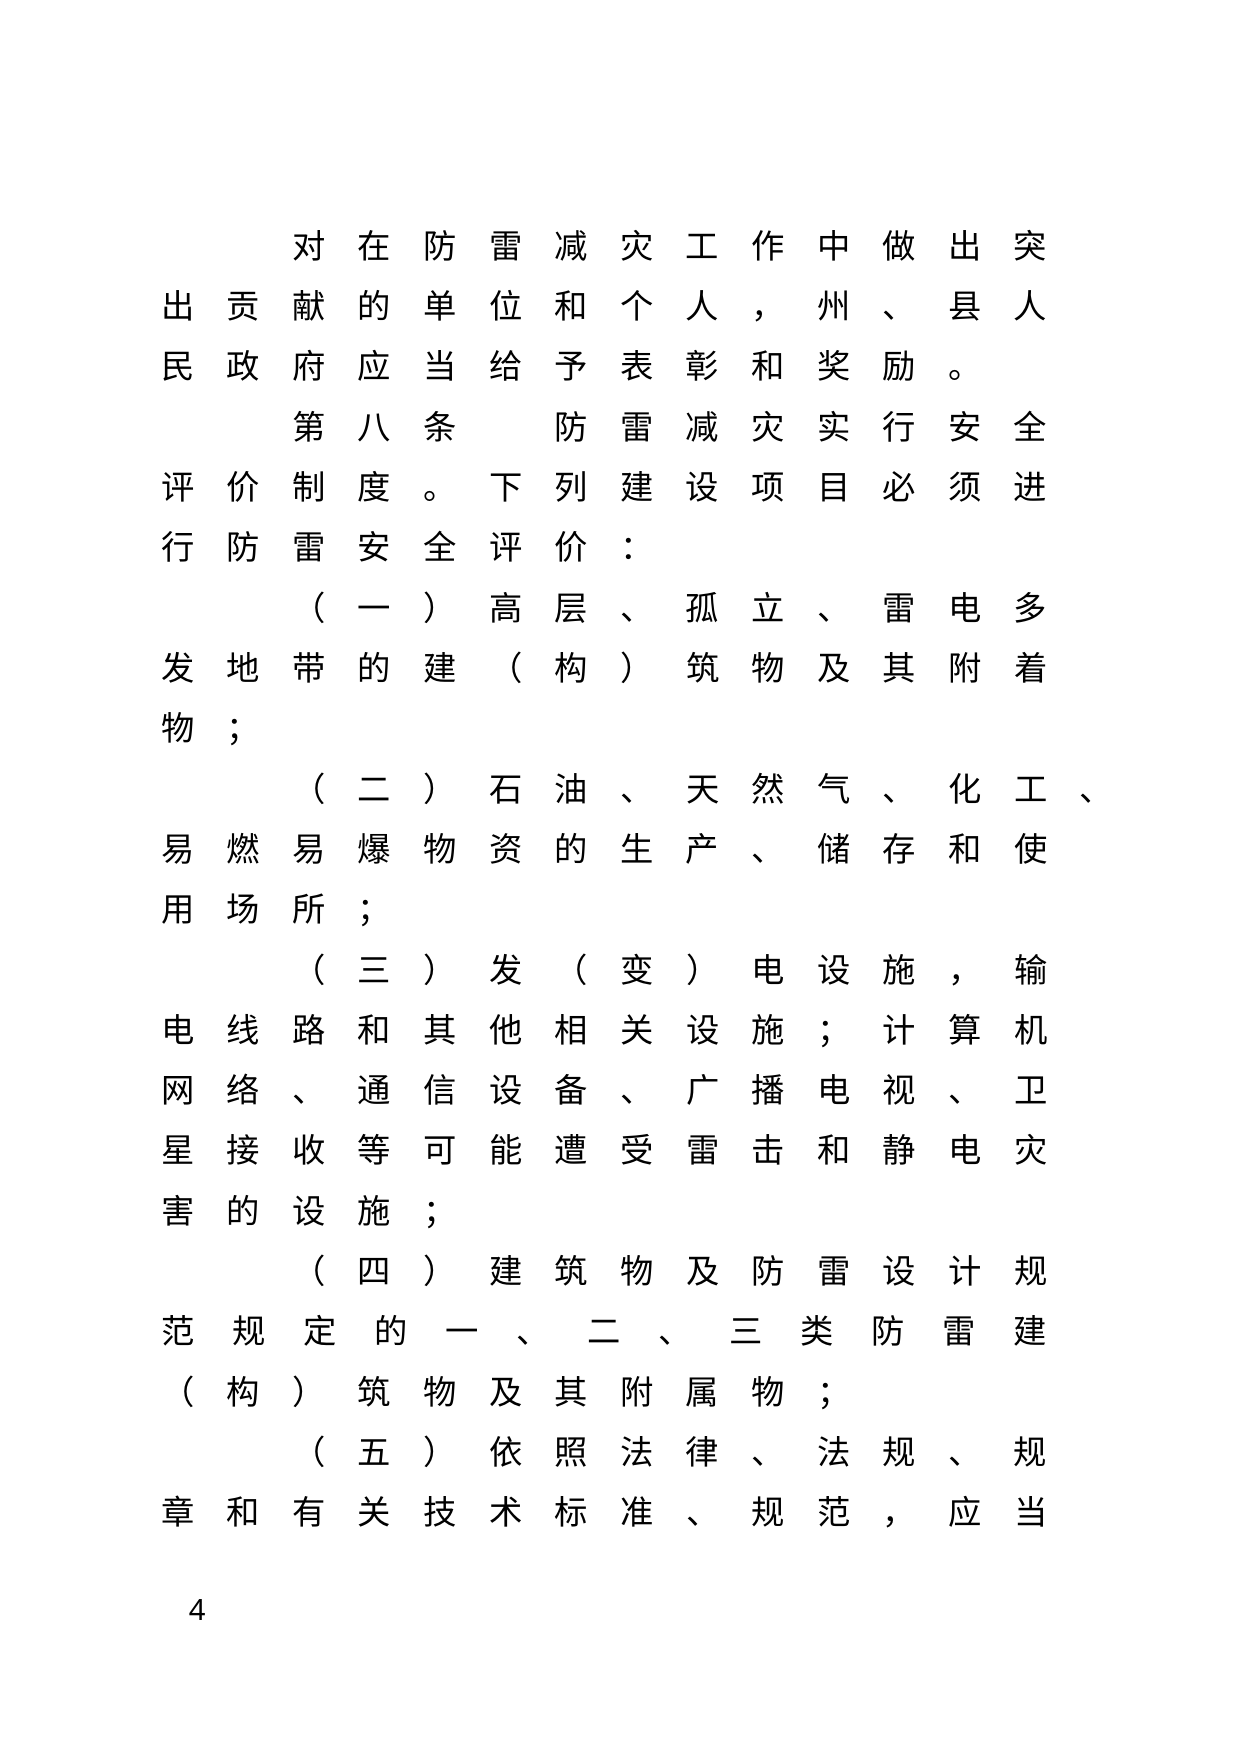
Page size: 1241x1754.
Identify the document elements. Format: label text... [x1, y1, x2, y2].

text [161, 1420, 1079, 1540]
text （一）高层、孤立、雷电多发地带的建（构）筑物及其附着物； [161, 575, 1079, 756]
text 第八条 防雷减灾实行安全评价制度。下列建设项目必须进行防雷安全评价： [161, 394, 1079, 575]
text （三）发（变）电设施，输电线路和其他相关设施；计算机网络、通信设备、广播电视、卫星接收等可能遭受雷击和静电灾害的设施； [161, 937, 1079, 1239]
text 对在防雷减灾工作中做出突出贡献的单位和个人，州、县人民政府应当给予表彰和奖励。 [161, 213, 1079, 394]
text （四）建筑物及防雷设计规范规定的一、二、三类防雷建（构）筑物及其附属物； [161, 1239, 1079, 1420]
text （二）石油、天然气、化工、易燃易爆物资的生产、储存和使用场所； [161, 756, 1079, 937]
